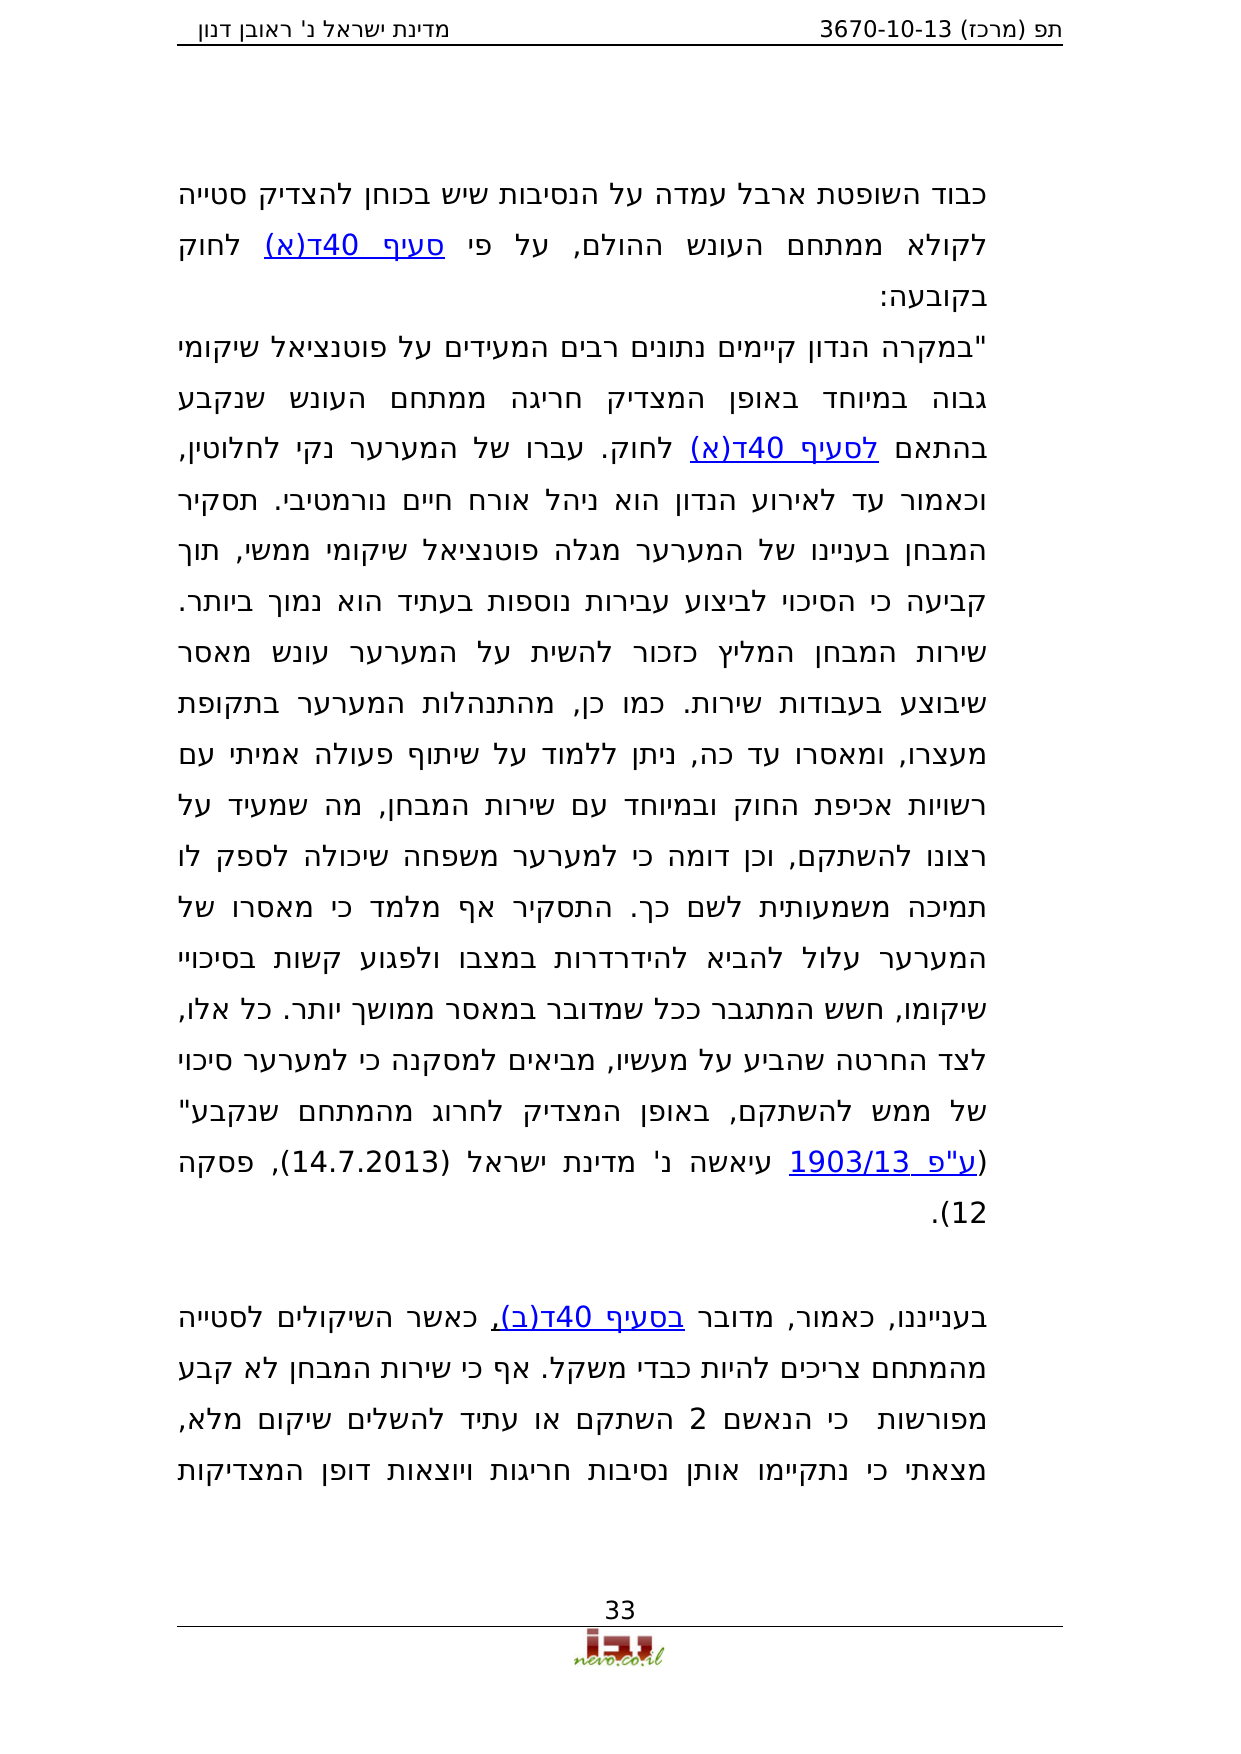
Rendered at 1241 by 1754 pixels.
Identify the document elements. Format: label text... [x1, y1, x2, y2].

list כבוד השופטת ארבל עמדה על הנסיבות שיש בכוחן להצדיק סטייה לקולא ממתחם העונש ההולם, על פי סעיף 40ד(א) לחוק בקובעה: [177, 177, 988, 313]
picture [574, 1628, 666, 1667]
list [177, 1300, 988, 1487]
list "במקרה הנדון קיימים נתונים רבים המעידים על פוטנציאל שיקומי גבוה במיוחד באופן המצדיק חריגה ממתחם העונש שנקבע בהתאם לסעיף 40ד(א) לחוק. עברו של המערער נקי לחלוטין, וכאמור עד לאירוע הנדון הוא ניהל אורח חיים נורמטיבי. תסקיר המבחן בעניינו של המערער מגלה פוטנציאל שיקומי ממשי, תוך קביעה כי הסיכוי לביצוע עבירות נוספות בעתיד הוא נמוך ביותר. שירות המבחן המליץ כזכור להשית על המערער עונש מאסר שיבוצע בעבודות שירות. כמו כן, מהתנהלות המערער בתקופת מעצרו, ומאסרו עד כה, ניתן ללמוד על שיתוף פעולה אמיתי עם רשויות אכיפת החוק ובמיוחד עם שירות המבחן, מה שמעיד על רצונו להשתקם, וכן דומה כי למערער משפחה שיכולה לספק לו תמיכה משמעותית לשם כך. התסקיר אף מלמד כי מאסרו של המערער עלול להביא להידרדרות במצבו ולפגוע קשות בסיכויי שיקומו, חשש המתגבר ככל שמדובר במאסר ממושך יותר. כל אלו, לצד החרטה שהביע על מעשיו, מביאים למסקנה כי למערער סיכוי של ממש להשתקם, באופן המצדיק לחרוג מהמתחם שנקבע" (ע"פ 1903/13 עיאשה נ' מדינת ישראל (14.7.2013), פסקה 12). [177, 330, 988, 1230]
